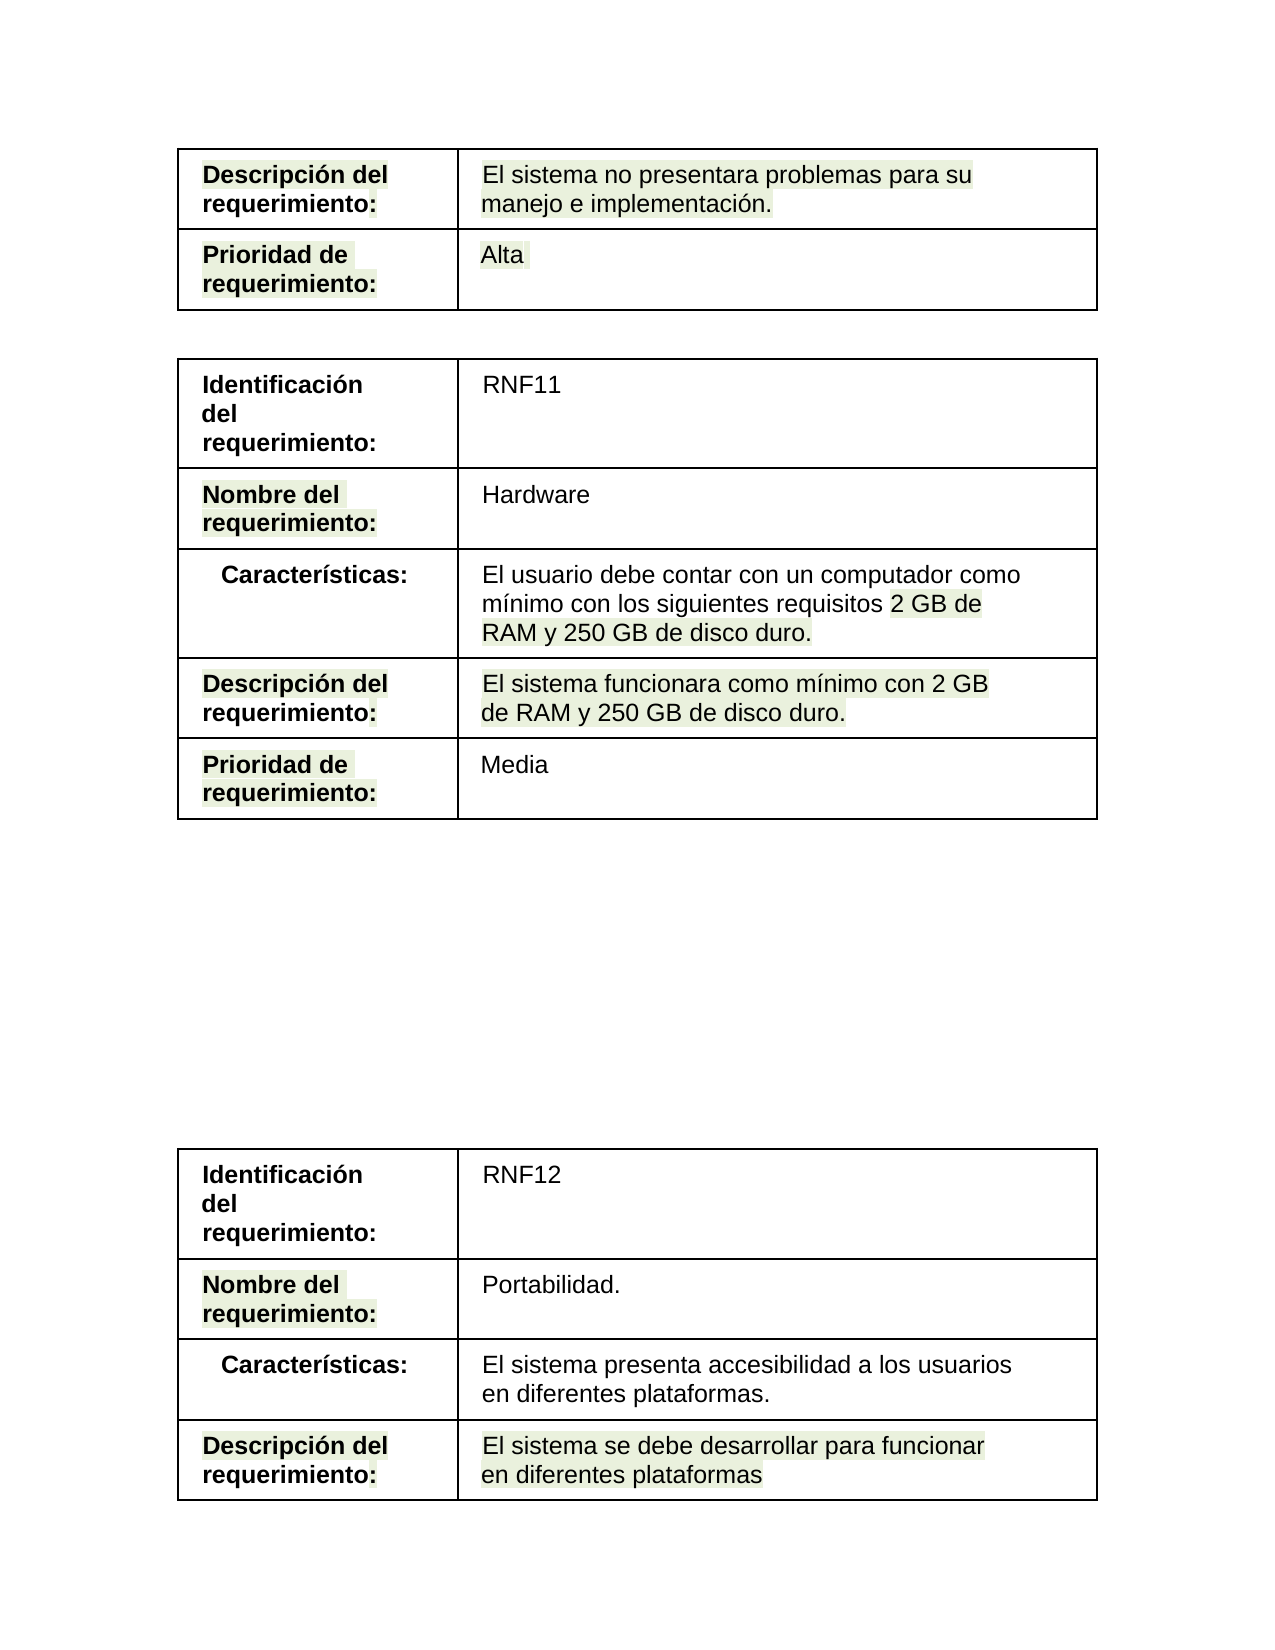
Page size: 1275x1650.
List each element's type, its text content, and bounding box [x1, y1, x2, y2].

table_cell Media [459, 739, 1096, 818]
table_header Identificación del requerimiento: [179, 360, 457, 467]
table_cell Prioridad de requerimiento: [179, 230, 457, 308]
table_cell El sistema no presentara problemas para su manejo e implementación. [459, 150, 1096, 228]
table_cell Descripción del requerimiento: [179, 1421, 457, 1499]
table_header RNF12 [459, 1150, 1096, 1258]
table_cell Descripción del requerimiento: [179, 659, 457, 737]
table_header RNF11 [459, 360, 1096, 467]
table_cell Nombre del requerimiento: [179, 469, 457, 548]
table_cell Portabilidad. [459, 1260, 1096, 1338]
table_cell Nombre del requerimiento: [179, 1260, 457, 1338]
table_cell Alta [459, 230, 1096, 308]
table_header Identificación del requerimiento: [179, 1150, 457, 1258]
table_cell Descripción del requerimiento: [179, 150, 457, 228]
table_cell El usuario debe contar con un computador como mínimo con los siguientes requisitos 2 GB de RAM y 250 GB de disco duro. [459, 550, 1096, 657]
table_cell El sistema presenta accesibilidad a los usuarios en diferentes plataformas. [459, 1340, 1096, 1418]
table_cell El sistema se debe desarrollar para funcionar en diferentes plataformas [459, 1421, 1096, 1499]
table_cell Características: [179, 1340, 457, 1418]
table_cell Características: [179, 550, 457, 657]
table_cell Prioridad de requerimiento: [179, 739, 457, 818]
table_cell Hardware [459, 469, 1096, 548]
table_cell El sistema funcionara como mínimo con 2 GB de RAM y 250 GB de disco duro. [459, 659, 1096, 737]
